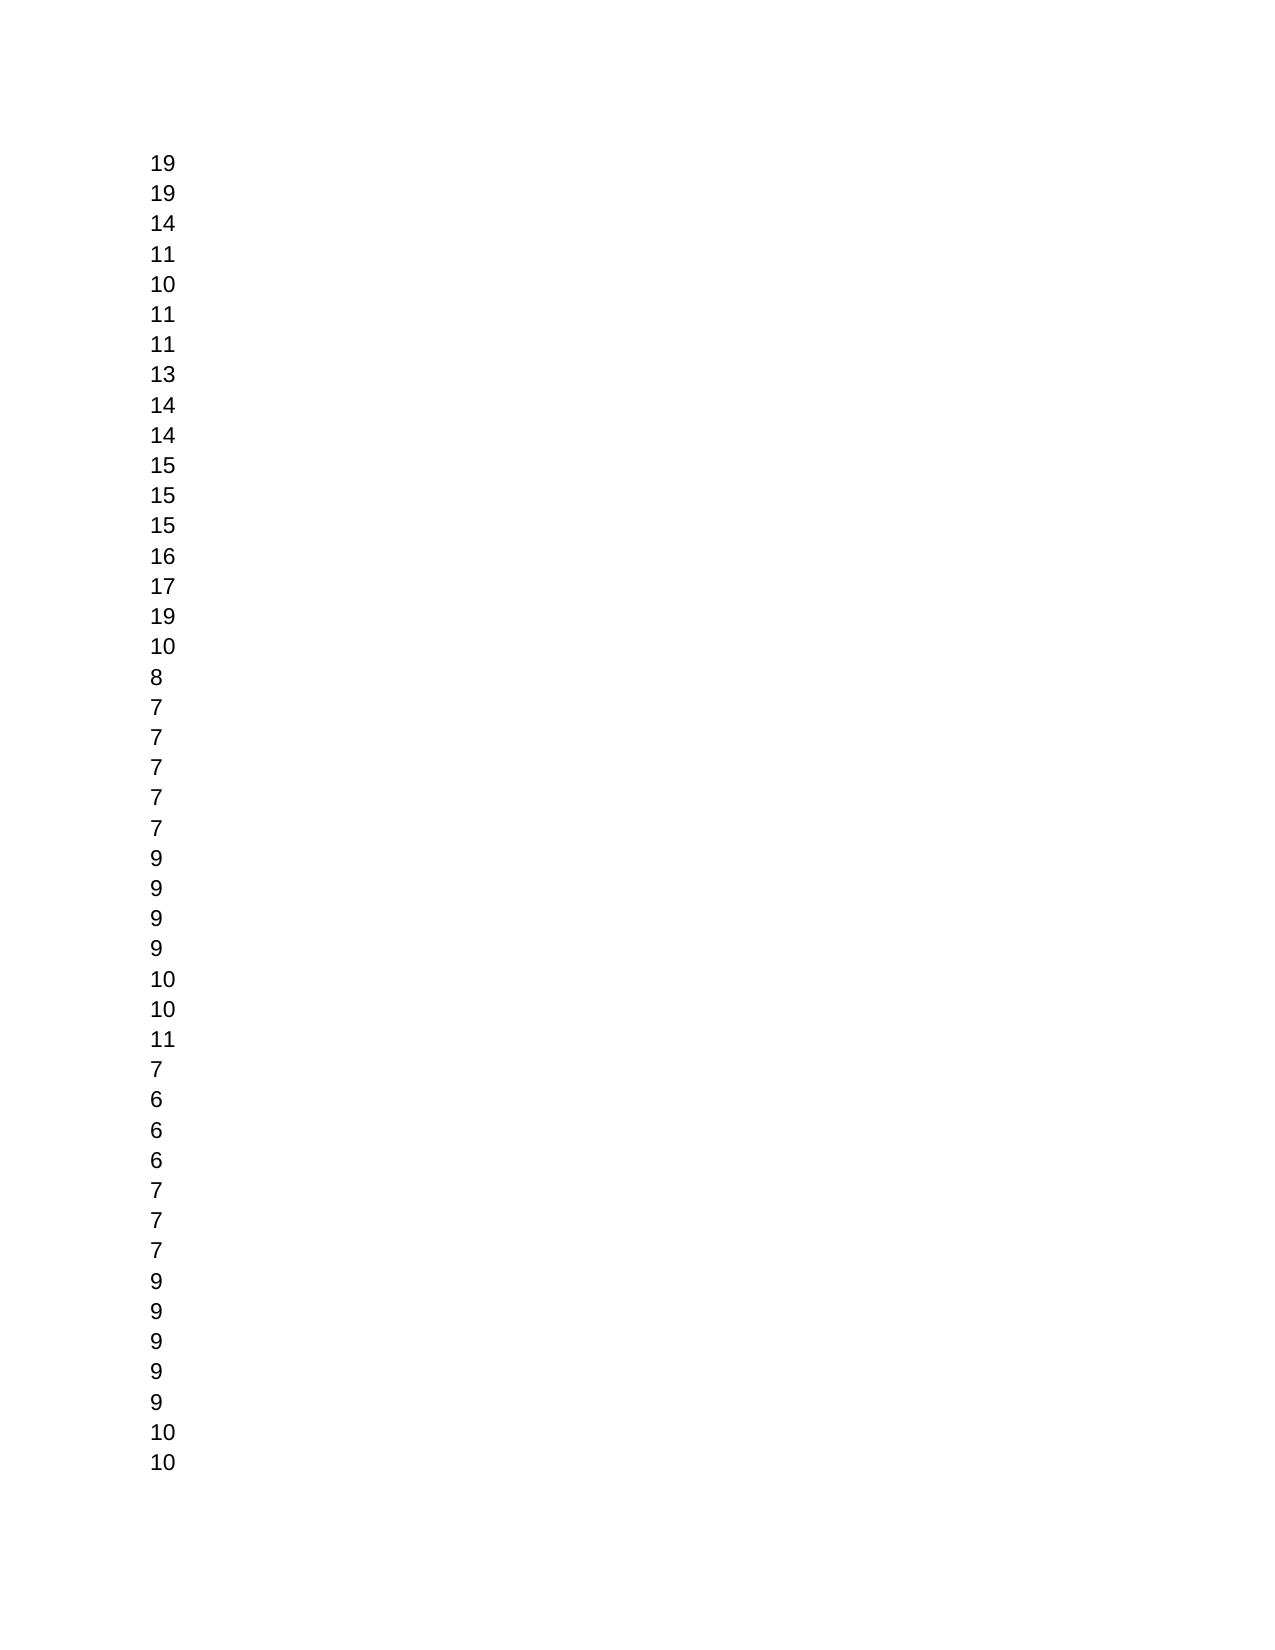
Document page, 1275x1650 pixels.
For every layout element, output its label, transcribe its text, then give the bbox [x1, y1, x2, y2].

text 9 [150, 875, 1125, 901]
text 19 [150, 150, 1125, 176]
text 9 [150, 1358, 1125, 1385]
text 7 [150, 784, 1125, 811]
text 19 [150, 603, 1125, 629]
text 7 [150, 1207, 1125, 1234]
text 15 [150, 482, 1125, 509]
text 10 [150, 271, 1125, 297]
text 15 [150, 452, 1125, 478]
text 14 [150, 422, 1125, 448]
text 14 [150, 210, 1125, 237]
text 6 [150, 1086, 1125, 1113]
text 6 [150, 1117, 1125, 1143]
text 7 [150, 1056, 1125, 1083]
text 7 [150, 754, 1125, 781]
text 11 [150, 241, 1125, 267]
text 10 [150, 1419, 1125, 1445]
text 10 [150, 996, 1125, 1022]
text 9 [150, 935, 1125, 962]
text 10 [150, 633, 1125, 660]
text 7 [150, 1177, 1125, 1203]
text 15 [150, 512, 1125, 539]
text 9 [150, 1388, 1125, 1415]
text 17 [150, 573, 1125, 599]
text 6 [150, 1147, 1125, 1173]
text 7 [150, 694, 1125, 720]
text 11 [150, 301, 1125, 327]
text 13 [150, 361, 1125, 388]
text 11 [150, 1026, 1125, 1052]
text 9 [150, 1268, 1125, 1294]
text 16 [150, 543, 1125, 569]
text 9 [150, 1328, 1125, 1354]
text 11 [150, 331, 1125, 358]
text 9 [150, 1298, 1125, 1324]
text 9 [150, 845, 1125, 871]
text 7 [150, 1237, 1125, 1264]
text 8 [150, 663, 1125, 690]
text 7 [150, 814, 1125, 841]
text 9 [150, 905, 1125, 932]
text 10 [150, 1449, 1125, 1475]
text 19 [150, 180, 1125, 207]
text 14 [150, 392, 1125, 418]
text 10 [150, 966, 1125, 992]
text 7 [150, 724, 1125, 750]
